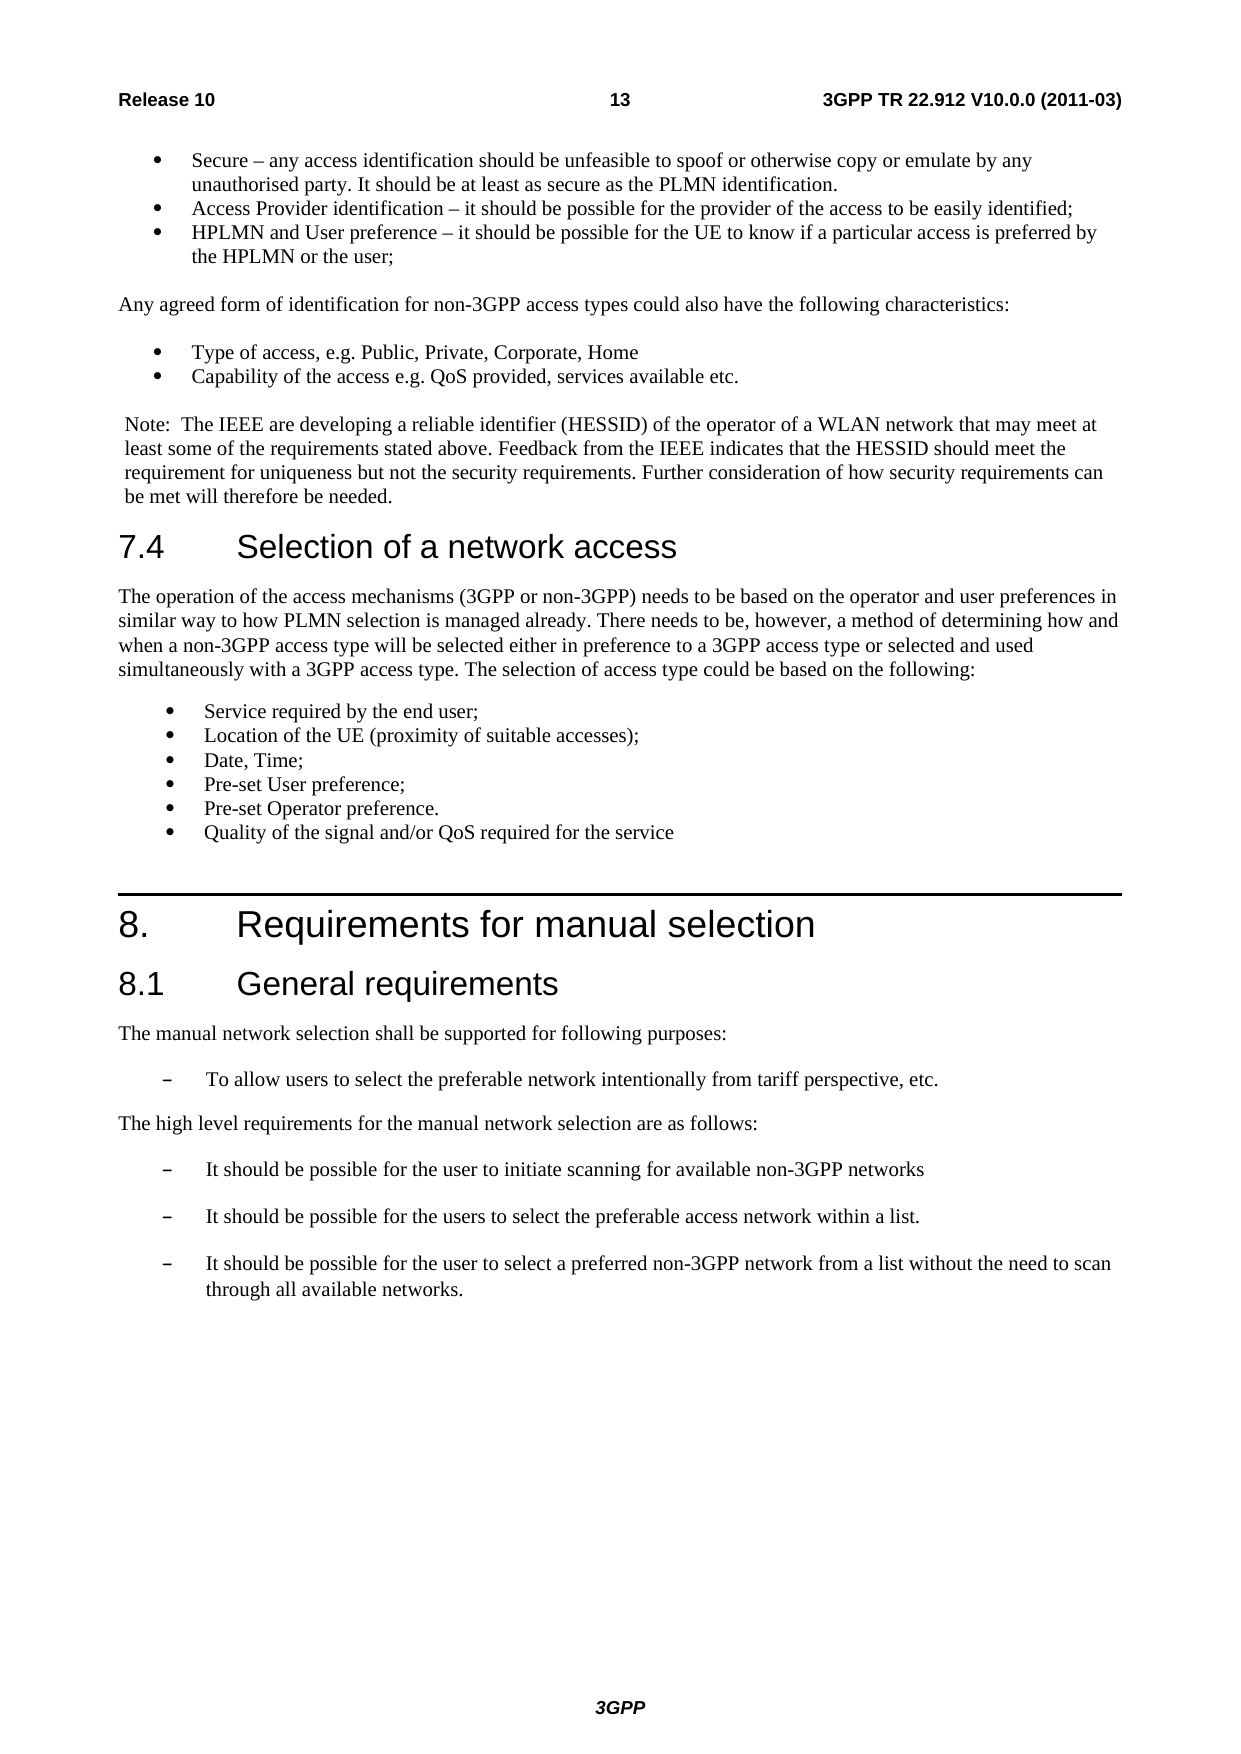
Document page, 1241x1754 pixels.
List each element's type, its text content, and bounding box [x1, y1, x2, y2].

text The operation of the access mechanisms (3GPP or non-3GPP) needs to be based on the operator and user preferences in similar way to how PLMN selection is managed already. There needs to be, however, a method of determining how and when a non-3GPP access type will be selected either in preference to a 3GPP access type or selected and used simultaneously with a 3GPP access type. The selection of access type could be based on the following: [118, 584, 1122, 681]
subtitle 8. Requirements for manual selection [118, 896, 1122, 945]
list Capability of the access e.g. QoS provided, services available etc. [154, 364, 1122, 388]
list It should be possible for the user to initiate scanning for available non-3GPP networks [162, 1154, 1122, 1182]
text The manual network selection shall be supported for following purposes: [118, 1021, 1122, 1045]
list Access Provider identification – it should be possible for the provider of the access to be easily identified; [154, 196, 1122, 220]
list Quality of the signal and/or QoS required for the service [166, 820, 1122, 844]
list Service required by the end user; [166, 699, 1122, 723]
text The high level requirements for the manual network selection are as follows: [118, 1111, 1122, 1135]
list Date, Time; [166, 747, 1122, 772]
list HPLMN and User preference – it should be possible for the UE to know if a particular access is preferred by the HPLMN or the user; [154, 220, 1122, 268]
list Pre-set User preference; [166, 772, 1122, 796]
subtitle 7.4 Selection of a network access [118, 527, 1122, 566]
list Secure – any access identification should be unfeasible to spoof or otherwise copy or emulate by any unauthorised party. It should be at least as secure as the PLMN identification. [154, 147, 1122, 196]
list Pre-set Operator preference. [166, 796, 1122, 820]
subtitle 8.1 General requirements [118, 964, 1122, 1002]
list To allow users to select the preferable network intentionally from tariff perspective, etc. [162, 1064, 1122, 1092]
list It should be possible for the users to select the preferable access network within a list. [162, 1201, 1122, 1230]
text Any agreed form of identification for non-3GPP access types could also have the following characteristics: [118, 292, 1122, 316]
list It should be possible for the user to select a preferred non-3GPP network from a list without the need to scan through all available networks. [162, 1248, 1122, 1301]
list Location of the UE (proximity of suitable accesses); [166, 723, 1122, 747]
list Type of access, e.g. Public, Private, Corporate, Home [154, 340, 1122, 364]
text Note: The IEEE are developing a reliable identifier (HESSID) of the operator of a WLAN network that may meet at least some of the requirements stated above. Feedback from the IEEE indicates that the HESSID should meet the requirement for uniqueness but not the security requirements. Further consideration of how security requirements can be met will therefore be needed. [124, 412, 1122, 508]
